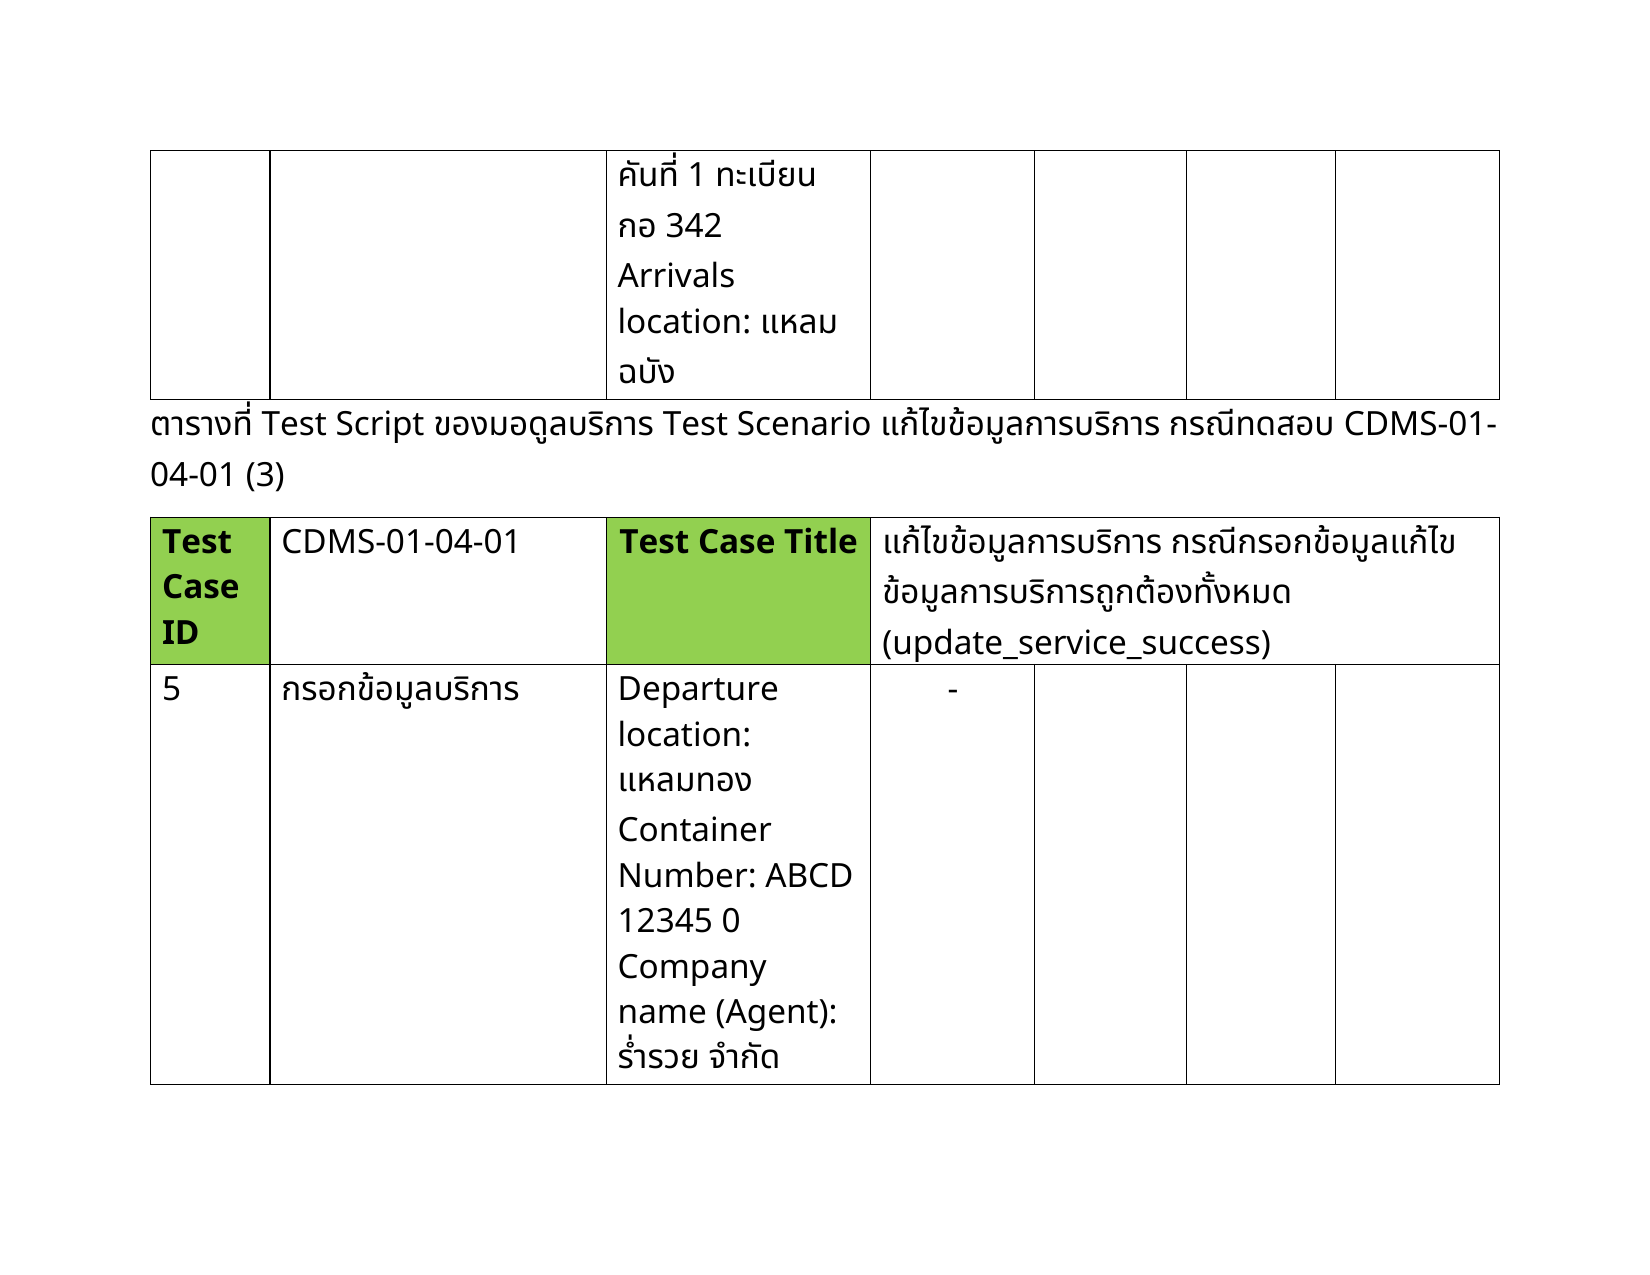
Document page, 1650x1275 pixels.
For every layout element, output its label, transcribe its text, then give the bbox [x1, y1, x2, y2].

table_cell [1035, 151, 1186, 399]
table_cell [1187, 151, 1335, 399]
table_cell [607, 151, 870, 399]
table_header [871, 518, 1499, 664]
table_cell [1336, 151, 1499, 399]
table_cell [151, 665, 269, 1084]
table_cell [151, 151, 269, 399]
text ตารางที่ Test Script ของมอดูลบริการ Test Scenario แก้ไขข้อมูลการบริการ กรณีทดสอบ CDMS-01-04-01 (3) [150, 400, 1500, 496]
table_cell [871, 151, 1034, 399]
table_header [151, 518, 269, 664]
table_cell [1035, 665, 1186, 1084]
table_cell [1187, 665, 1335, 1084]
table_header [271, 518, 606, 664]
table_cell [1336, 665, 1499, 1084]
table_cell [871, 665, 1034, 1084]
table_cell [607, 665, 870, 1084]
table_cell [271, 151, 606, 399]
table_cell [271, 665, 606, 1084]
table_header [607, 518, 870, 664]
